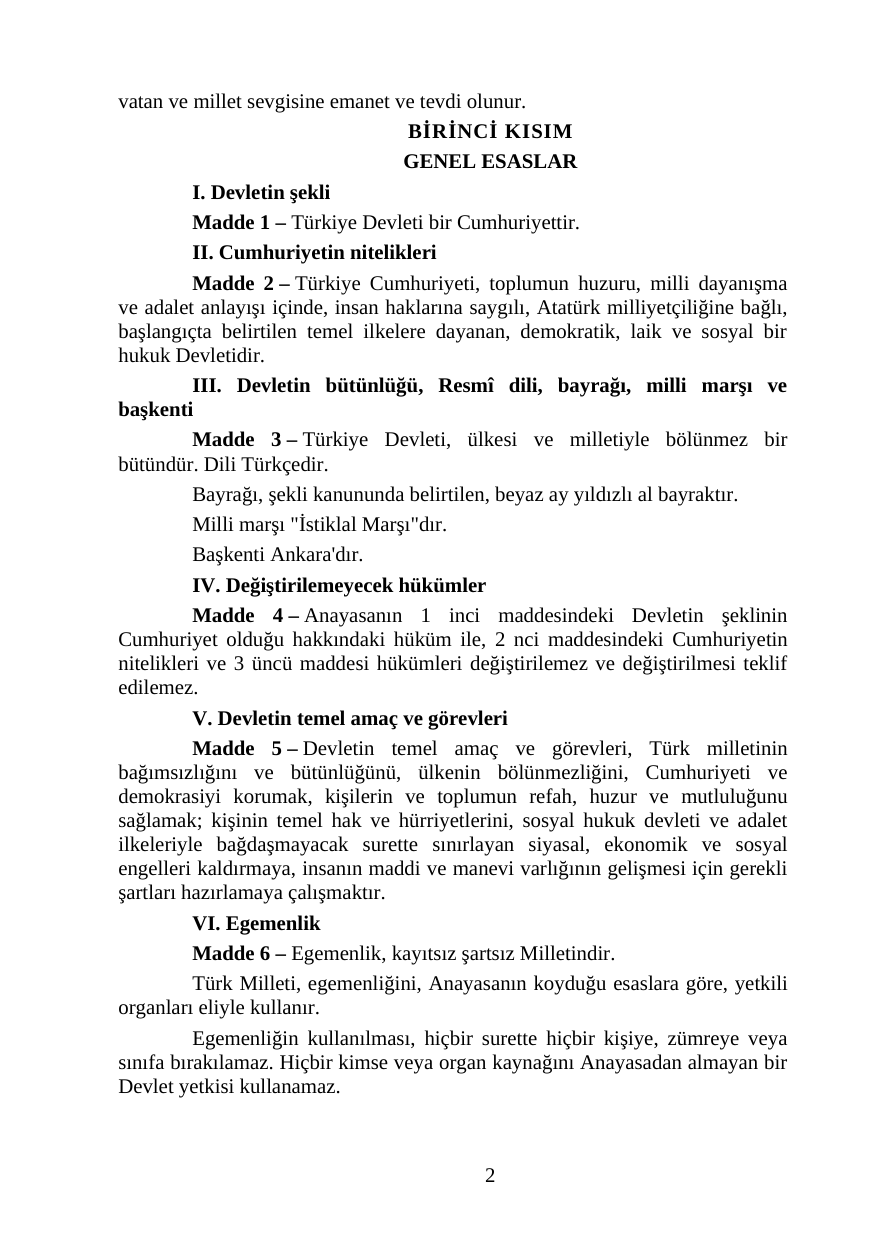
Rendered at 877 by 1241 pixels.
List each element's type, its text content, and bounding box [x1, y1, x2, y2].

text Madde 5 – Devletin temel amaç ve görevleri, Türk milletinin bağımsızlığını ve bütünlüğünü, ülkenin bölünmezliğini, Cumhuriyeti ve demokrasiyi korumak, kişilerin ve toplumun refah, huzur ve mutluluğunu sağlamak; kişinin temel hak ve hürriyetlerini, sosyal hukuk devleti ve adalet ilkeleriyle bağdaşmayacak surette sınırlayan siyasal, ekonomik ve sosyal engelleri kaldırmaya, insanın maddi ve manevi varlığının gelişmesi için gerekli şartları hazırlamaya çalışmaktır. [118, 736, 788, 904]
text Madde 4 – Anayasanın 1 inci maddesindeki Devletin şeklinin Cumhuriyet olduğu hakkındaki hüküm ile, 2 nci maddesindeki Cumhuriyetin nitelikleri ve 3 üncü maddesi hükümleri değiştirilemez ve değiştirilmesi teklif edilemez. [118, 603, 788, 699]
subtitle VI. Egemenlik [118, 911, 788, 934]
subtitle V. Devletin temel amaç ve görevleri [118, 706, 788, 729]
subtitle III. Devletin bütünlüğü, Resmî dili, bayrağı, milli marşı ve başkenti [118, 373, 788, 421]
text Türk Milleti, egemenliğini, Anayasanın koyduğu esaslara göre, yetkili organları eliyle kullanır. [118, 971, 788, 1019]
subtitle BİRİNCİ KISIM [118, 119, 788, 143]
subtitle GENEL ESASLAR [118, 149, 788, 173]
text Milli marşı "İstiklal Marşı"dır. [118, 512, 788, 536]
text Madde 3 – Türkiye Devleti, ülkesi ve milletiyle bölünmez bir bütündür. Dili Türkçedir. [118, 427, 788, 476]
text Başkenti Ankara'dır. [118, 542, 788, 566]
subtitle IV. Değiştirilemeyecek hükümler [118, 573, 788, 597]
text Bayrağı, şekli kanununda belirtilen, beyaz ay yıldızlı al bayraktır. [118, 482, 788, 506]
text Madde 1 – Türkiye Devleti bir Cumhuriyettir. [118, 210, 788, 234]
text Egemenliğin kullanılması, hiçbir surette hiçbir kişiye, zümreye veya sınıfa bırakılamaz. Hiçbir kimse veya organ kaynağını Anayasadan almayan bir Devlet yetkisi kullanamaz. [118, 1026, 788, 1098]
text Madde 6 – Egemenlik, kayıtsız şartsız Milletindir. [118, 941, 788, 965]
subtitle I. Devletin şekli [118, 179, 788, 204]
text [118, 89, 788, 113]
text Madde 2 – Türkiye Cumhuriyeti, toplumun huzuru, milli dayanışma ve adalet anlayışı içinde, insan haklarına saygılı, Atatürk milliyetçiliğine bağlı, başlangıçta belirtilen temel ilkelere dayanan, demokratik, laik ve sosyal bir hukuk Devletidir. [118, 271, 788, 367]
subtitle II. Cumhuriyetin nitelikleri [118, 240, 788, 264]
